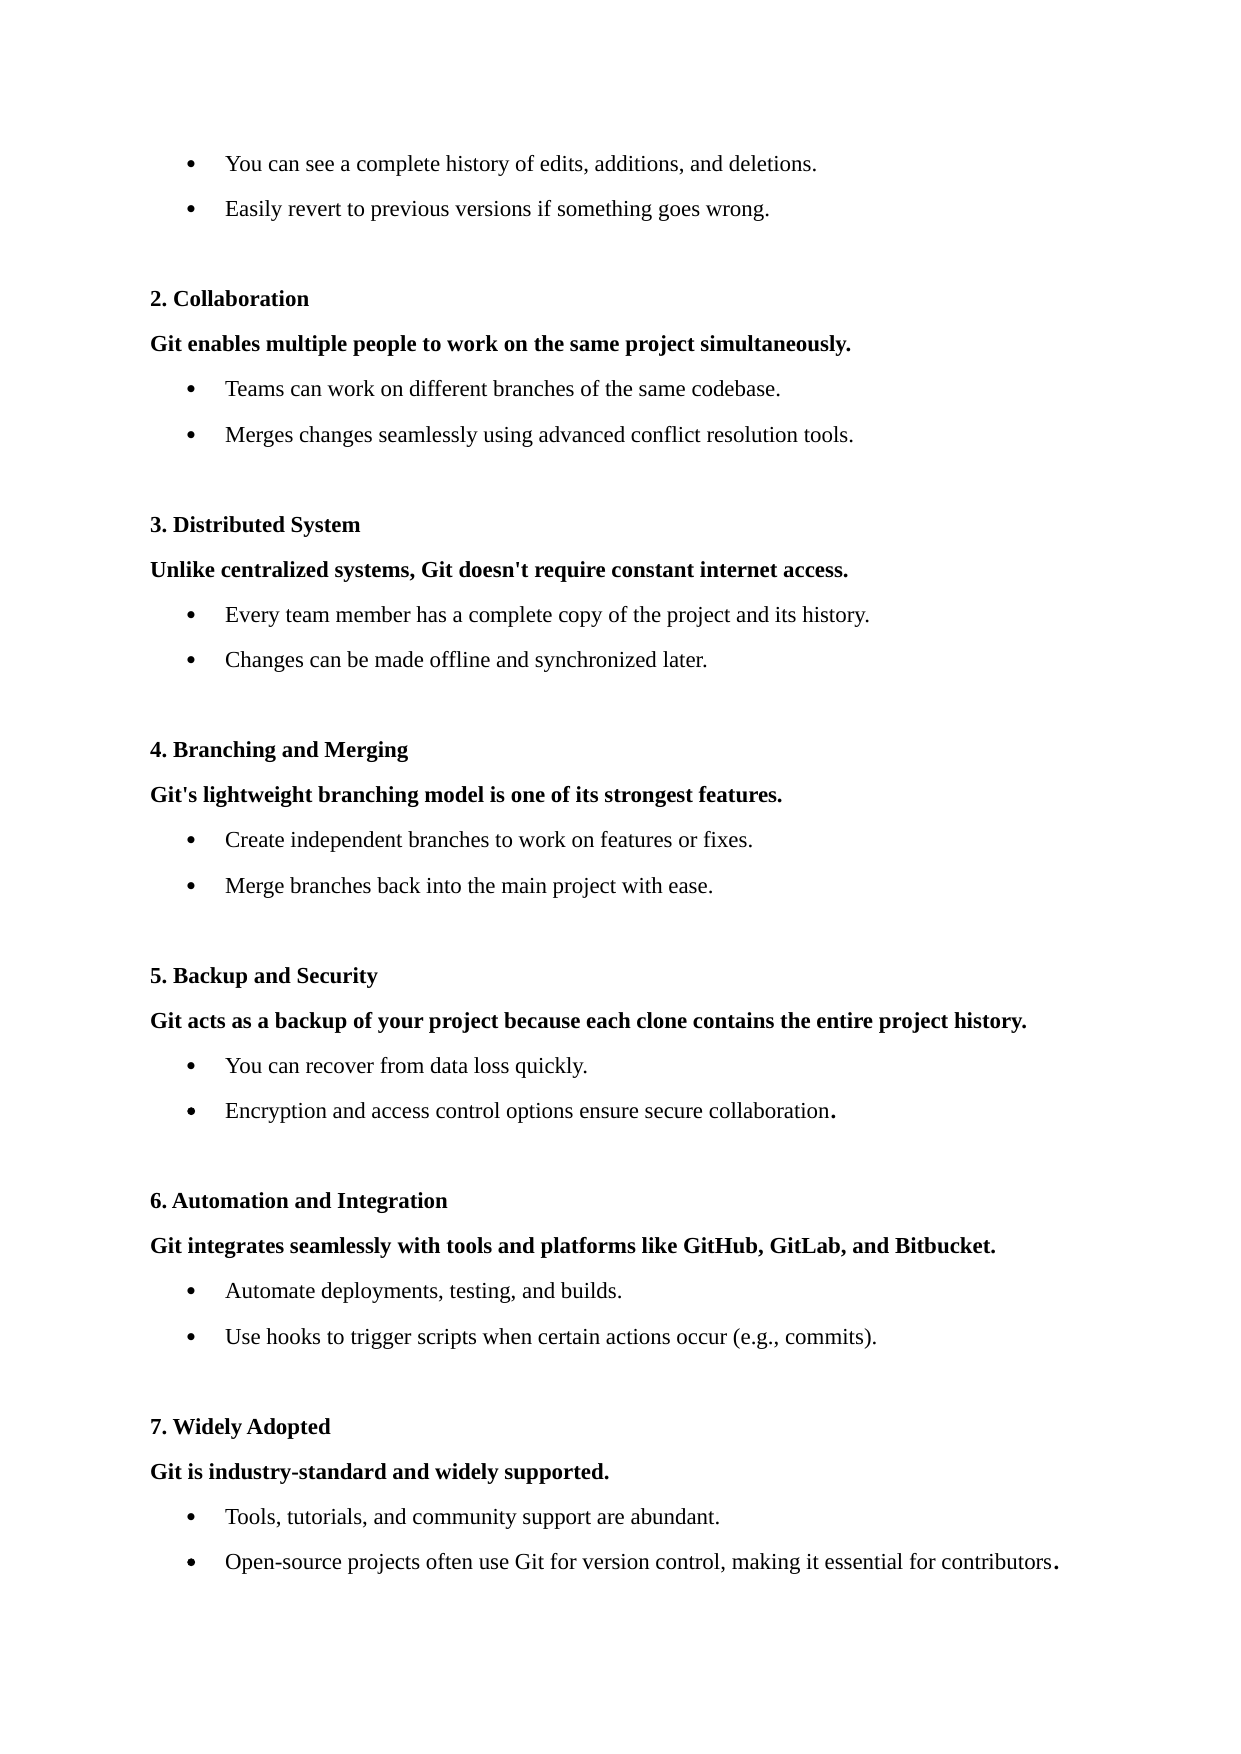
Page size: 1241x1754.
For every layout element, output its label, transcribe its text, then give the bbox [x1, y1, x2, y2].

text Git acts as a backup of your project because each clone contains the entire project history. [150, 1007, 1090, 1033]
list Changes can be made offline and synchronized later. [187, 646, 1090, 672]
list Merges changes seamlessly using advanced conflict resolution tools. [187, 421, 1090, 447]
list You can see a complete history of edits, additions, and deletions. [187, 150, 1090, 176]
list Merge branches back into the main project with ease. [187, 872, 1090, 898]
text Git enables multiple people to work on the same project simultaneously. [150, 330, 1090, 357]
list Every team member has a complete copy of the project and its history. [187, 601, 1090, 627]
list Encryption and access control options ensure secure collaboration. [187, 1097, 1090, 1123]
text 7. Widely Adopted [150, 1413, 1090, 1439]
list Open-source projects often use Git for version control, making it essential for contributors. [187, 1548, 1090, 1574]
list Create independent branches to work on features or fixes. [187, 827, 1090, 853]
text Git integrates seamlessly with tools and platforms like GitHub, GitLab, and Bitbucket. [150, 1232, 1090, 1259]
text 3. Distributed System [150, 511, 1090, 537]
text 5. Backup and Security [150, 962, 1090, 988]
text 6. Automation and Integration [150, 1187, 1090, 1214]
list Teams can work on different branches of the same codebase. [187, 376, 1090, 402]
list Automate deployments, testing, and builds. [187, 1278, 1090, 1304]
text 4. Branching and Merging [150, 736, 1090, 763]
list You can recover from data loss quickly. [187, 1052, 1090, 1078]
list Tools, tutorials, and community support are abundant. [187, 1503, 1090, 1529]
text Git is industry-standard and widely supported. [150, 1458, 1090, 1484]
text 2. Collaboration [150, 285, 1090, 312]
list Easily revert to previous versions if something goes wrong. [187, 195, 1090, 221]
list Use hooks to trigger scripts when certain actions occur (e.g., commits). [187, 1323, 1090, 1349]
text Unlike centralized systems, Git doesn't require constant internet access. [150, 556, 1090, 582]
text Git's lightweight branching model is one of its strongest features. [150, 781, 1090, 808]
